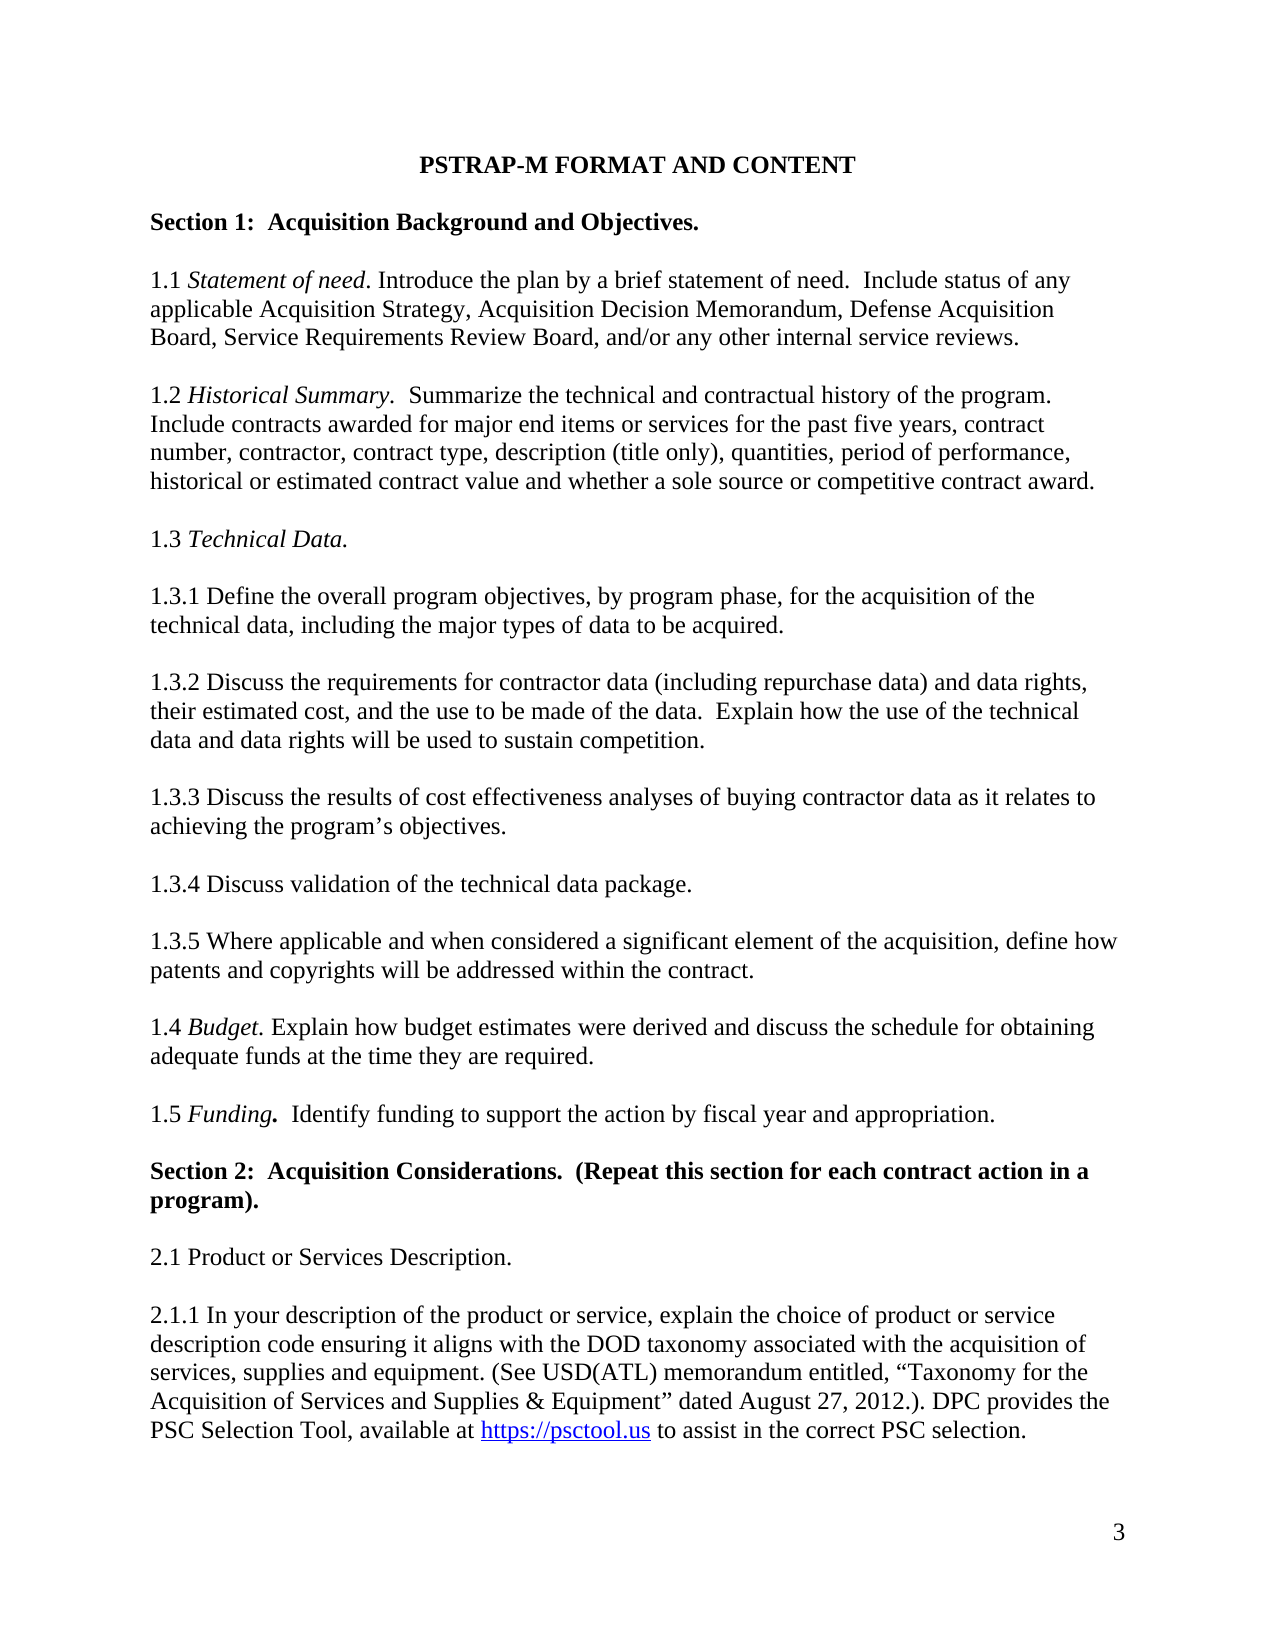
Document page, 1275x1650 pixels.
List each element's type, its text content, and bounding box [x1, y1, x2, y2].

text 1.3.3 Discuss the results of cost effectiveness analyses of buying contractor data as it relates to achieving the program’s objectives. [150, 782, 1125, 840]
text Section 1: Acquisition Background and Objectives. [150, 207, 1125, 236]
text 1.1 Statement of need. Introduce the plan by a brief statement of need. Include status of any applicable Acquisition Strategy, Acquisition Decision Memorandum, Defense Acquisition Board, Service Requirements Review Board, and/or any other internal service reviews. [150, 265, 1125, 351]
text 1.3.2 Discuss the requirements for contractor data (including repurchase data) and data rights, their estimated cost, and the use to be made of the data. Explain how the use of the technical data and data rights will be used to sustain competition. [150, 667, 1125, 754]
text 1.3.5 Where applicable and when considered a significant element of the acquisition, define how patents and copyrights will be addressed within the contract. [150, 926, 1125, 984]
text 1.3 Technical Data. [150, 524, 1125, 552]
text PSTRAP-M FORMAT AND CONTENT [150, 150, 1125, 179]
text 1.5 Funding. Identify funding to support the action by fiscal year and appropriation. [150, 1099, 1125, 1127]
text 1.3.1 Define the overall program objectives, by program phase, for the acquisition of the technical data, including the major types of data to be acquired. [150, 581, 1125, 639]
text Section 2: Acquisition Considerations. (Repeat this section for each contract action in a program). [150, 1156, 1125, 1214]
text 1.2 Historical Summary. Summarize the technical and contractual history of the program. Include contracts awarded for major end items or services for the past five years, contract number, contractor, contract type, description (title only), quantities, period of performance, historical or estimated contract value and whether a sole source or competitive contract award. [150, 380, 1125, 495]
text 2.1 Product or Services Description. [150, 1242, 1125, 1271]
text 1.3.4 Discuss validation of the technical data package. [150, 869, 1125, 897]
text PSC Selection Tool, available at https://psctool.us to assist in the correct PSC selection. [150, 1415, 1125, 1444]
text 1.4 Budget. Explain how budget estimates were derived and discuss the schedule for obtaining adequate funds at the time they are required. [150, 1012, 1125, 1070]
text 2.1.1 In your description of the product or service, explain the choice of product or service description code ensuring it aligns with the DOD taxonomy associated with the acquisition of services, supplies and equipment. (See USD(ATL) memorandum entitled, “Taxonomy for the Acquisition of Services and Supplies & Equipment” dated August 27, 2012.). DPC provides the [150, 1300, 1125, 1415]
